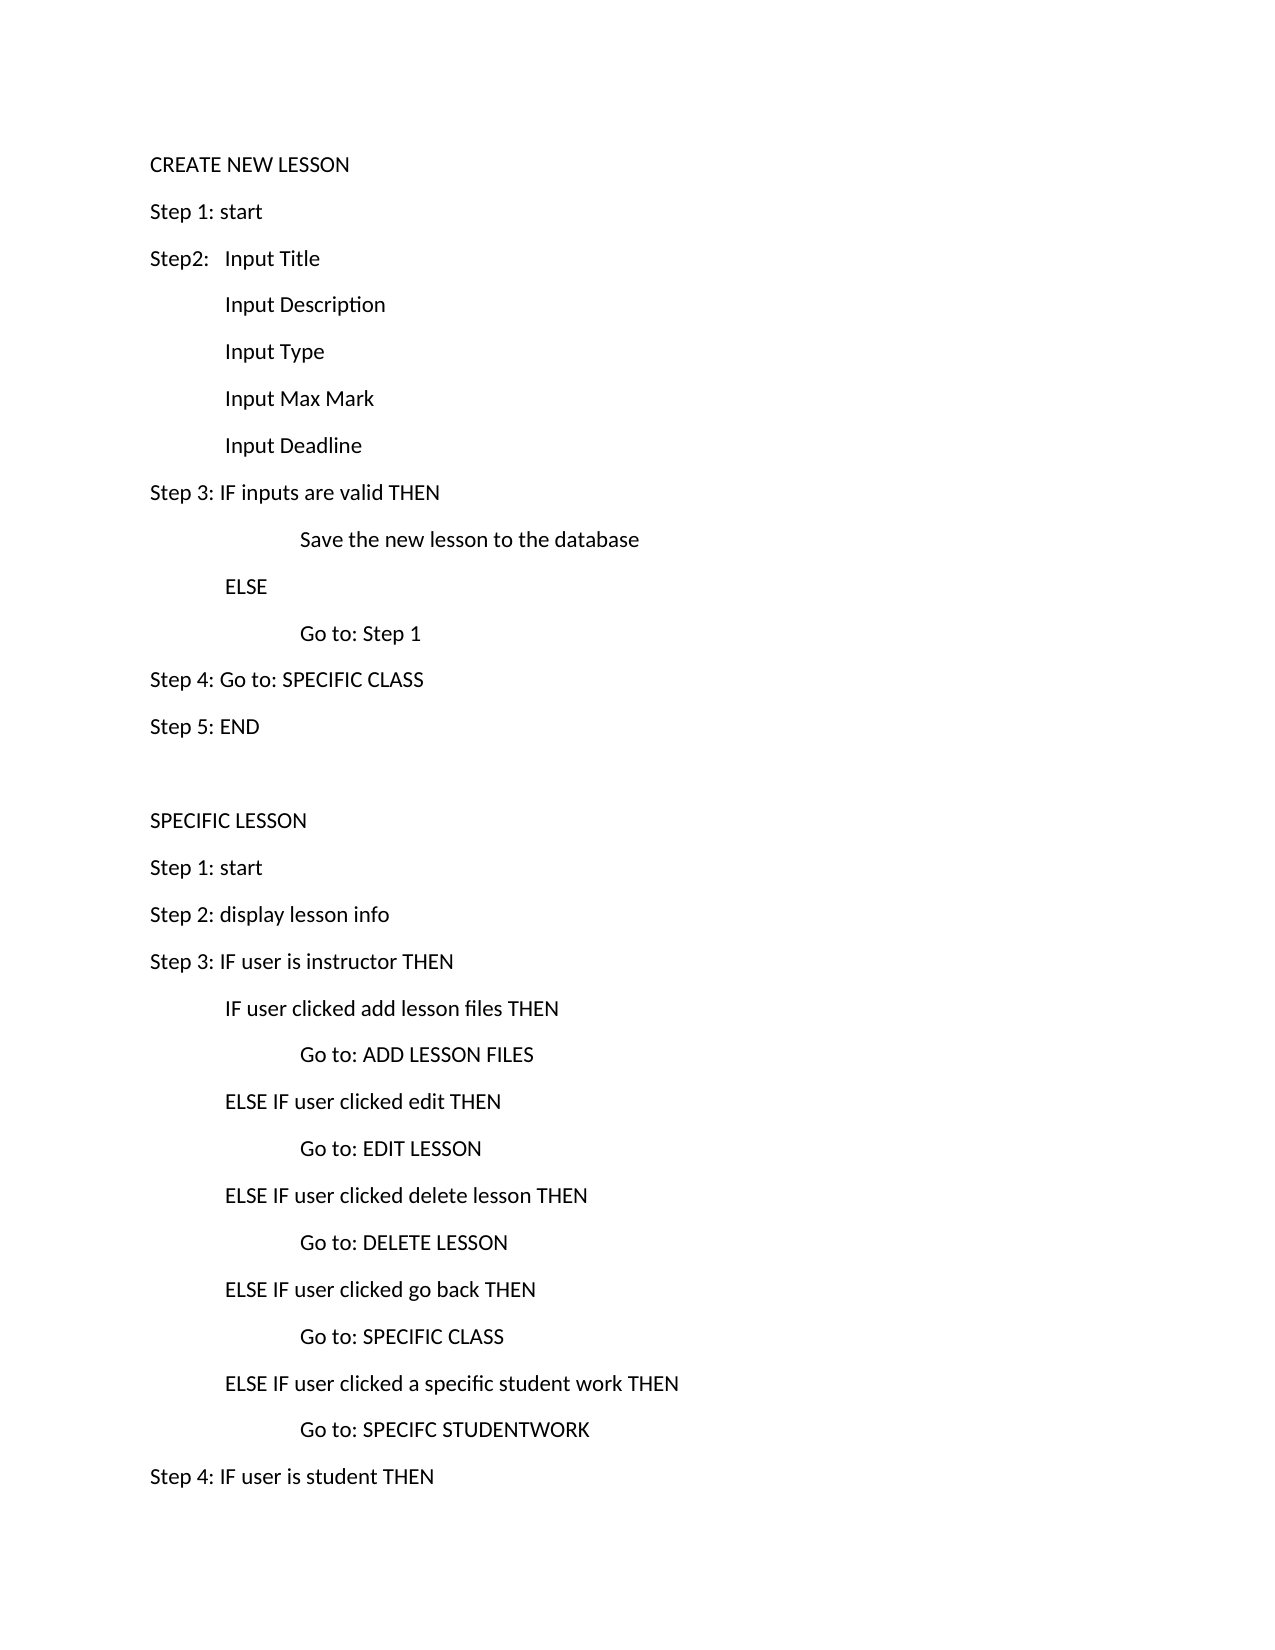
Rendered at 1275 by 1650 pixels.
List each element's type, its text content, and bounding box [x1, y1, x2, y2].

text Go to: Step 1 [150, 619, 1125, 647]
text Step 3: IF user is instructor THEN [150, 947, 1125, 975]
text Step 1: start [150, 197, 1125, 225]
text Go to: EDIT LESSON [225, 1134, 1125, 1162]
text ELSE IF user clicked delete lesson THEN [150, 1181, 1125, 1209]
text Input Type [150, 337, 1125, 366]
text Step 1: start [150, 853, 1125, 881]
text SPECIFIC LESSON [150, 806, 1125, 834]
text ELSE IF user clicked edit THEN [150, 1087, 1125, 1116]
text ELSE [150, 572, 1125, 600]
text Save the new lesson to the database [150, 525, 1125, 553]
text CREATE NEW LESSON [150, 150, 1125, 178]
text Input Deadline [150, 431, 1125, 459]
text Input Description [150, 291, 1125, 319]
text Step2: Input Title [150, 244, 1125, 272]
text Go to: DELETE LESSON [150, 1228, 1125, 1256]
text Go to: SPECIFIC CLASS [150, 1322, 1125, 1350]
text Go to: ADD LESSON FILES [150, 1041, 1125, 1069]
text ELSE IF user clicked go back THEN [150, 1275, 1125, 1303]
text ELSE IF user clicked a specific student work THEN [150, 1369, 1125, 1397]
text Step 4: Go to: SPECIFIC CLASS [150, 666, 1125, 694]
text Step 2: display lesson info [150, 900, 1125, 928]
text IF user clicked add lesson files THEN [150, 994, 1125, 1022]
text Step 4: IF user is student THEN [150, 1462, 1125, 1491]
text Step 5: END [150, 712, 1125, 741]
text Go to: SPECIFC STUDENTWORK [150, 1416, 1125, 1444]
text Input Max Mark [150, 384, 1125, 412]
text Step 3: IF inputs are valid THEN [150, 478, 1125, 506]
